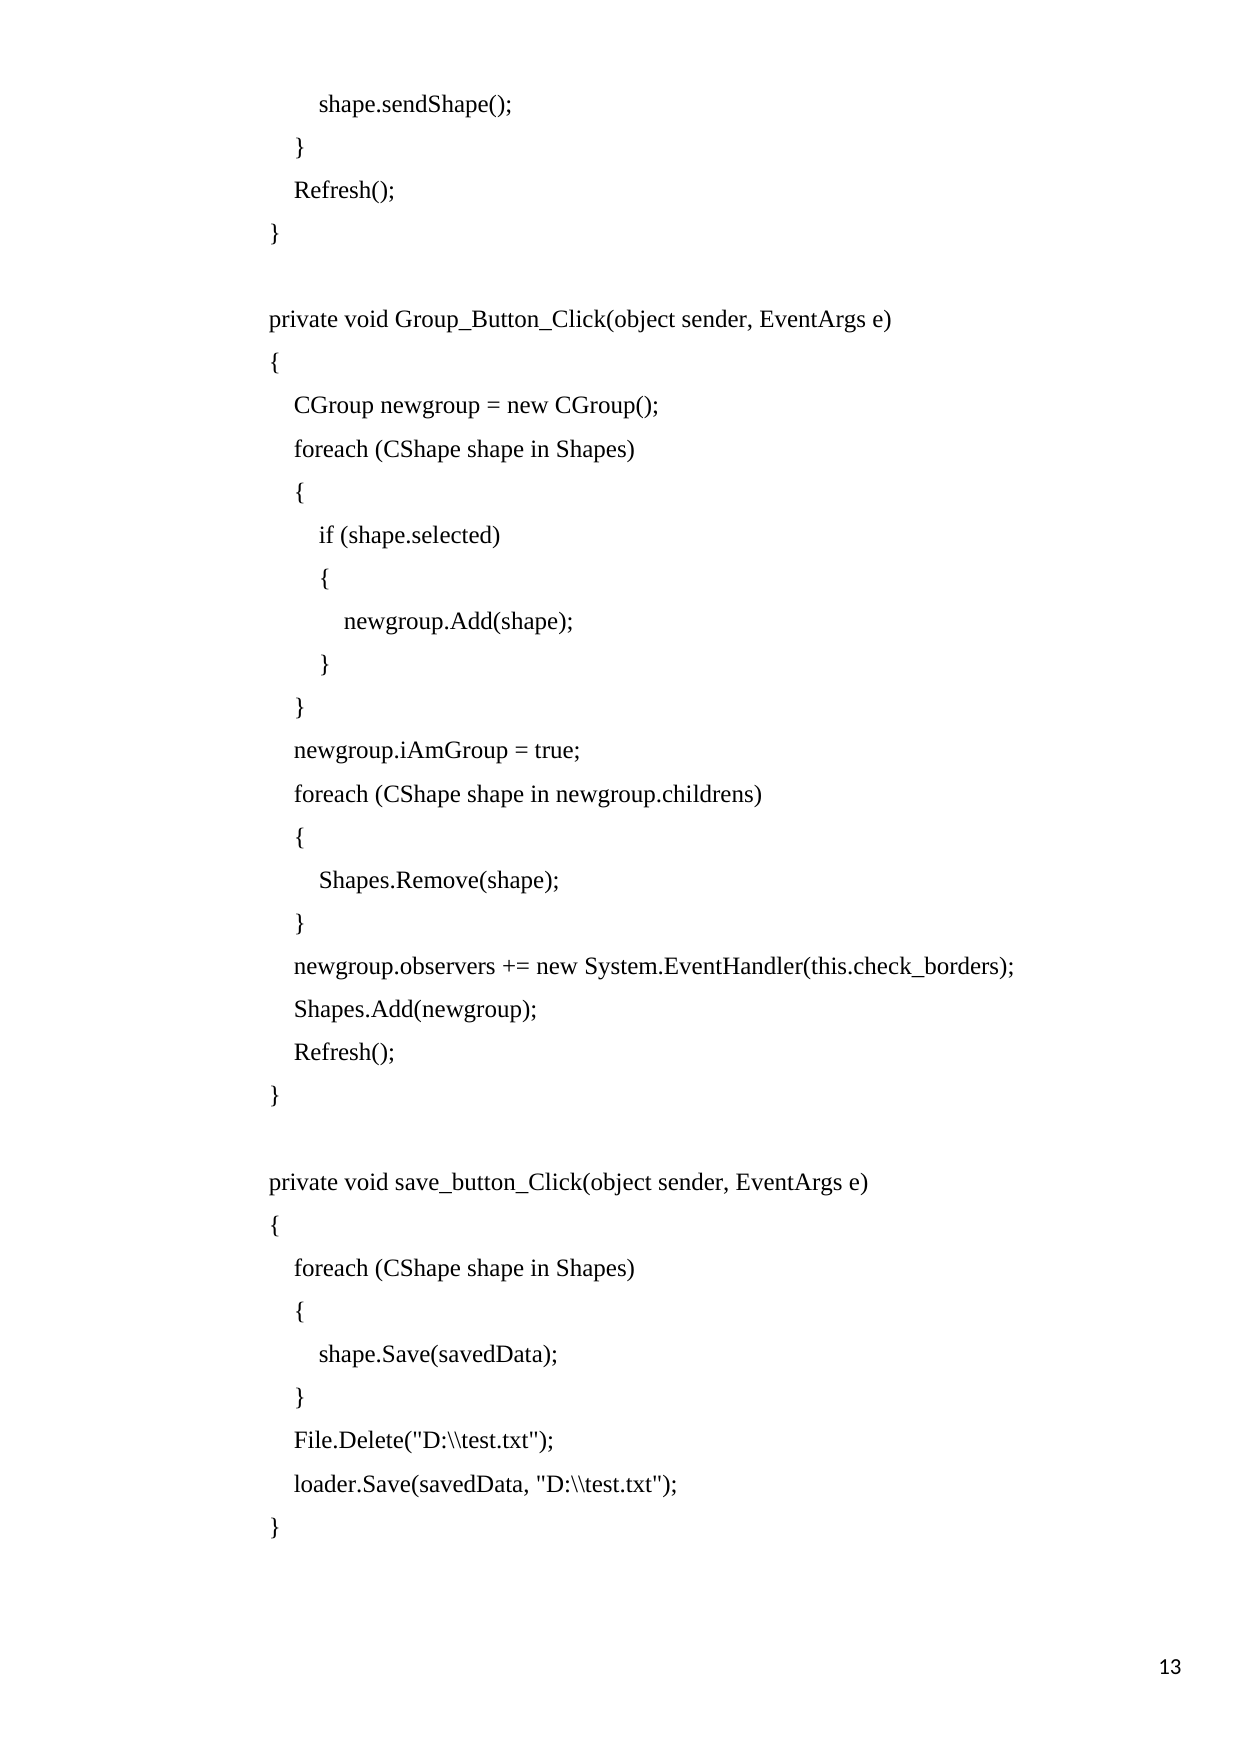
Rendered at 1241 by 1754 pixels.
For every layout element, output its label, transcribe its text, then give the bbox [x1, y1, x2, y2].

text Shapes.Remove(shape); [148, 865, 1181, 894]
text } [148, 1081, 1181, 1109]
text { [148, 347, 1181, 376]
text } [148, 132, 1181, 161]
text private void Group_Button_Click(object sender, EventArgs e) [148, 304, 1181, 333]
text CGroup newgroup = new CGroup(); [148, 391, 1181, 419]
text Refresh(); [148, 175, 1181, 204]
text if (shape.selected) [148, 520, 1181, 549]
text newgroup.observers += new System.EventHandler(this.check_borders); [148, 951, 1181, 980]
text File.Delete("D:\\test.txt"); [148, 1426, 1181, 1454]
text private void save_button_Click(object sender, EventArgs e) [148, 1167, 1181, 1196]
text loader.Save(savedData, "D:\\test.txt"); [148, 1469, 1181, 1497]
text { [148, 1296, 1181, 1325]
text Shapes.Add(newgroup); [148, 994, 1181, 1023]
text { [148, 1210, 1181, 1239]
text } [148, 649, 1181, 678]
text } [148, 1512, 1181, 1541]
text shape.Save(savedData); [148, 1339, 1181, 1368]
text { [148, 477, 1181, 506]
text foreach (CShape shape in Shapes) [148, 434, 1181, 462]
text { [148, 822, 1181, 851]
text foreach (CShape shape in Shapes) [148, 1253, 1181, 1282]
text } [148, 908, 1181, 937]
text { [148, 563, 1181, 592]
text newgroup.iAmGroup = true; [148, 736, 1181, 764]
text } [148, 218, 1181, 247]
text } [148, 1382, 1181, 1411]
text shape.sendShape(); [148, 89, 1181, 117]
text newgroup.Add(shape); [148, 606, 1181, 635]
text } [148, 692, 1181, 721]
text foreach (CShape shape in newgroup.childrens) [148, 779, 1181, 807]
text Refresh(); [148, 1037, 1181, 1066]
